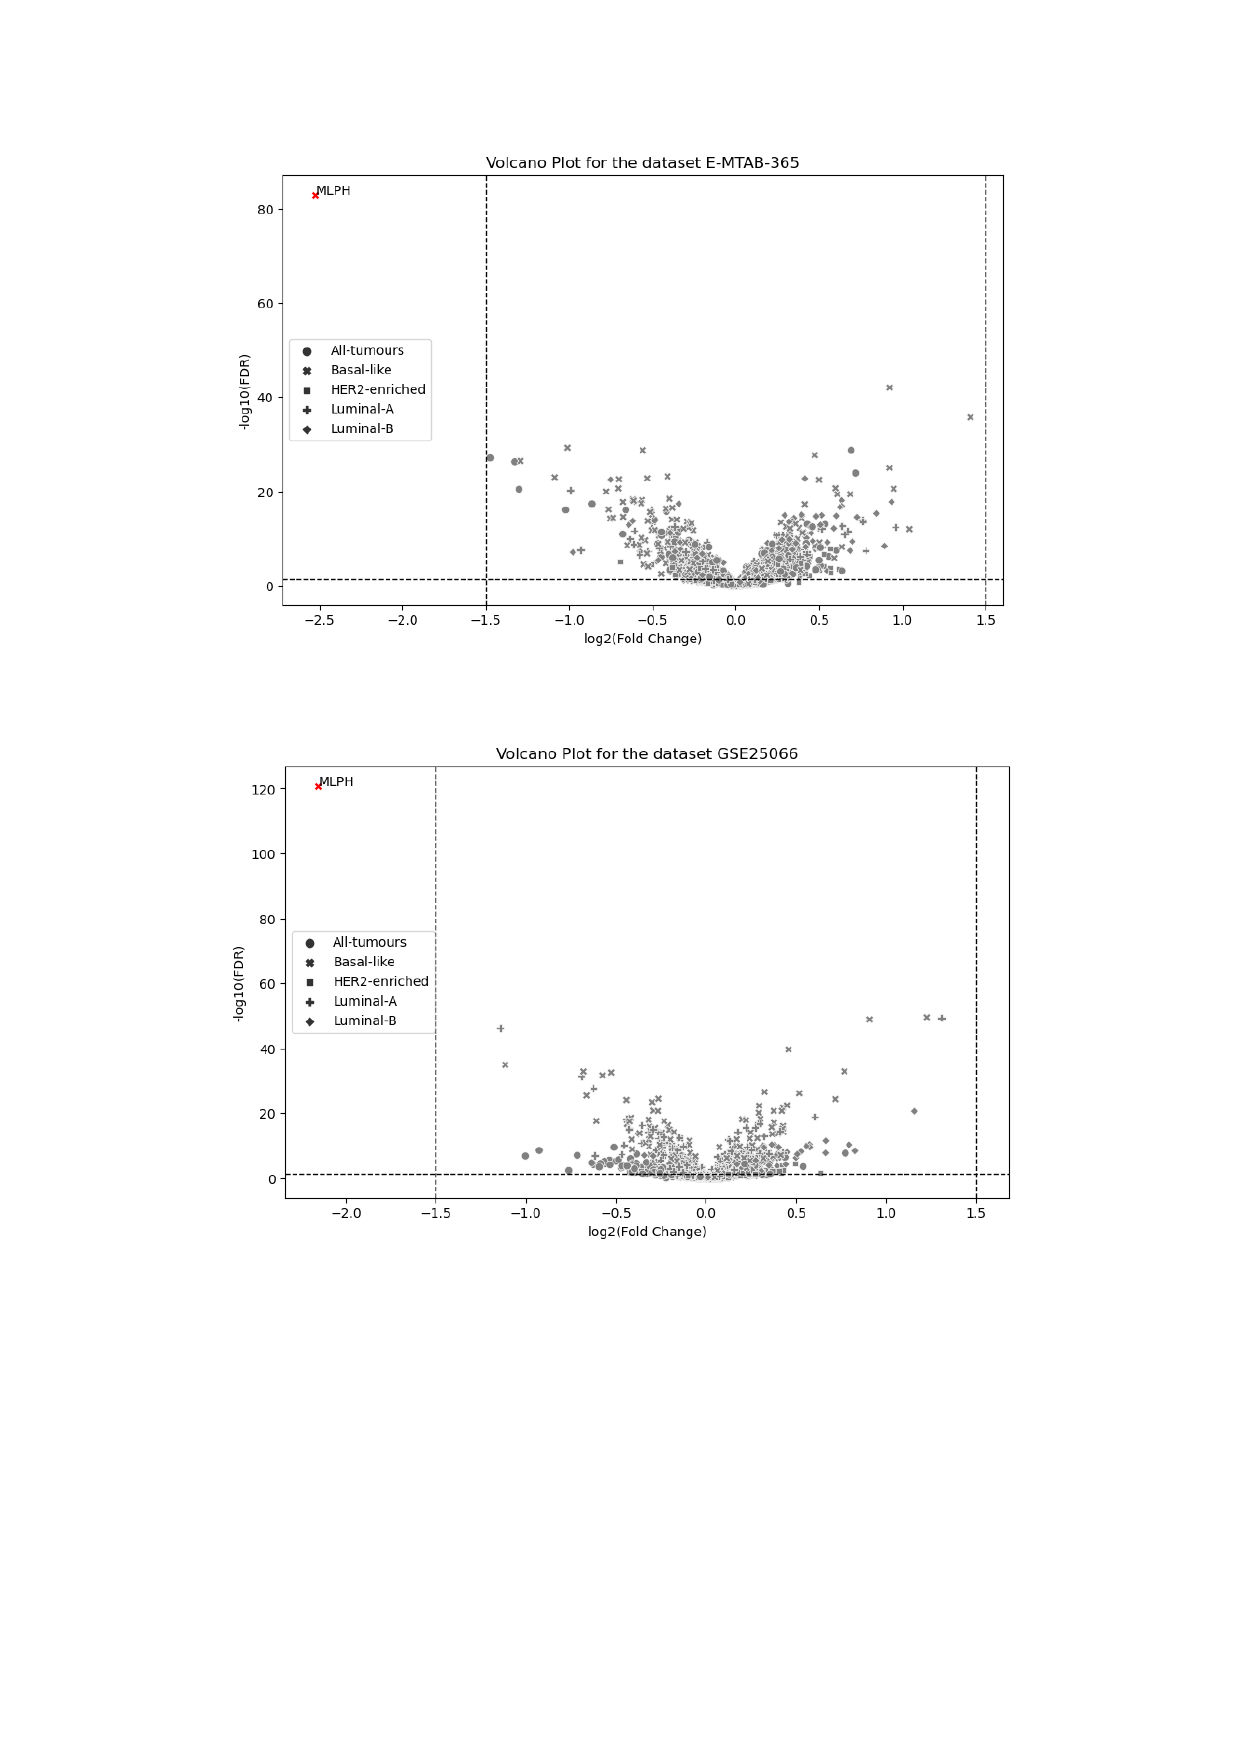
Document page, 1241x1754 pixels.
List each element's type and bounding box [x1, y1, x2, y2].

picture [223, 738, 1017, 1247]
picture [229, 147, 1012, 654]
